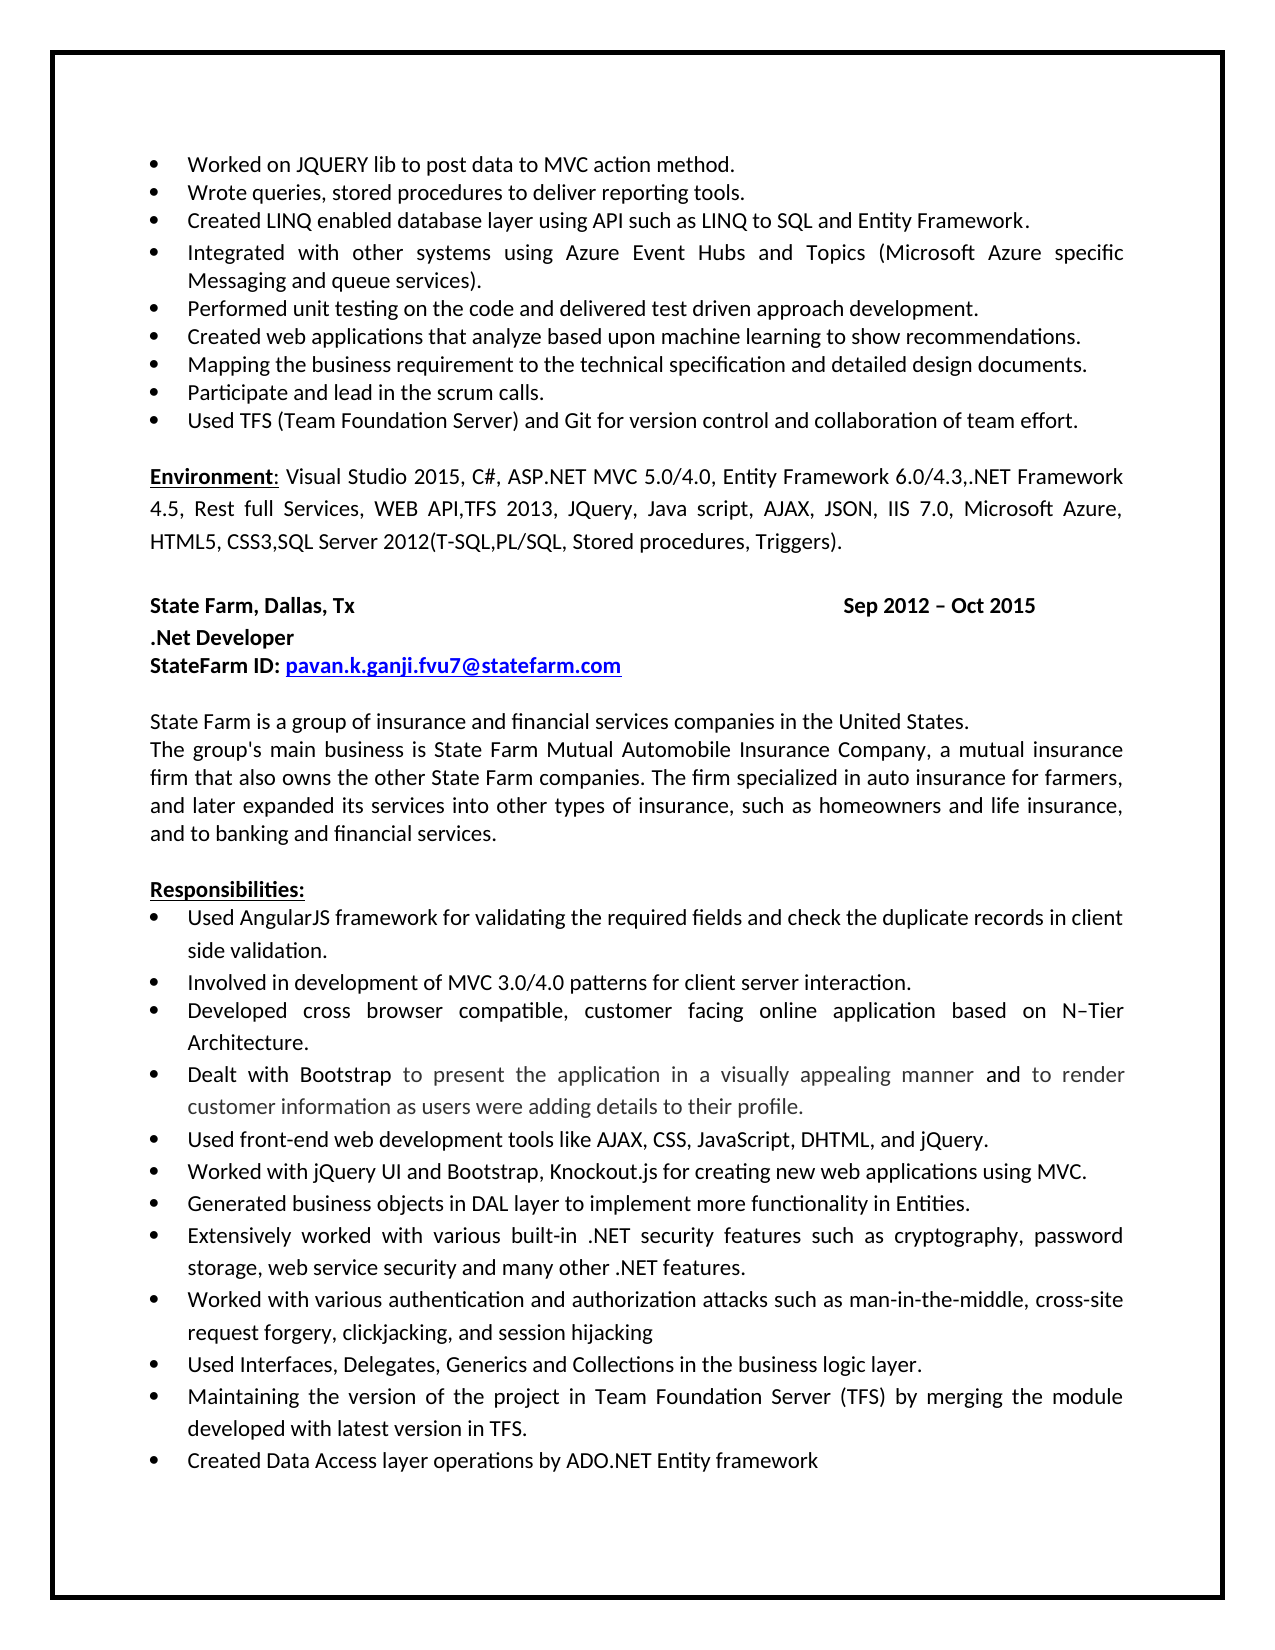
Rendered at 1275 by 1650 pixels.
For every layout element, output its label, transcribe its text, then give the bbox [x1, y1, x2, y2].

text .Net Developer [150, 623, 1125, 651]
list Used Interfaces, Delegates, Generics and Collections in the business logic layer. [150, 1350, 1125, 1378]
list Created LINQ enabled database layer using API such as LINQ to SQL and Entity Framework. [150, 206, 1125, 234]
list Mapping the business requirement to the technical specification and detailed design documents. [150, 350, 1125, 378]
list Involved in development of MVC 3.0/4.0 patterns for client server interaction. [150, 968, 1125, 996]
text StateFarm ID: pavan.k.ganji.fvu7@statefarm.com [150, 651, 1125, 679]
text The group's main business is State Farm Mutual Automobile Insurance Company, a mutual insurance firm that also owns the other State Farm companies. The firm specialized in auto insurance for farmers, and later expanded its services into other types of insurance, such as homeowners and life insurance, and to banking and financial services. [150, 735, 1125, 847]
list Created web applications that analyze based upon machine learning to show recommendations. [150, 322, 1125, 350]
text State Farm is a group of insurance and financial services companies in the United States. [150, 707, 1125, 735]
list Integrated with other systems using Azure Event Hubs and Topics (Microsoft Azure specific Messaging and queue services). [150, 238, 1125, 294]
list Participate and lead in the scrum calls. [150, 378, 1125, 406]
text State Farm, Dallas, Tx Sep 2012 – Oct 2015 [150, 591, 1125, 619]
list Maintaining the version of the project in Team Foundation Server (TFS) by merging the module developed with latest version in TFS. [150, 1382, 1125, 1442]
list Worked with various authentication and authorization attacks such as man-in-the-middle, cross-site request forgery, clickjacking, and session hijacking [150, 1286, 1125, 1346]
list Dealt with Bootstrap to present the application in a visually appealing manner and to render customer information as users were adding details to their profile. [150, 1060, 1125, 1121]
list Generated business objects in DAL layer to implement more functionality in Entities. [150, 1189, 1125, 1217]
list Worked on JQUERY lib to post data to MVC action method. [150, 150, 1125, 178]
list Created Data Access layer operations by ADO.NET Entity framework [150, 1447, 1125, 1474]
list Worked with jQuery UI and Bootstrap, Knockout.js for creating new web applications using MVC. [150, 1157, 1125, 1185]
list Used AngularJS framework for validating the required fields and check the duplicate records in client side validation. [150, 903, 1125, 964]
list Used TFS (Team Foundation Server) and Git for version control and collaboration of team effort. [150, 406, 1125, 434]
list Wrote queries, stored procedures to deliver reporting tools. [150, 178, 1125, 206]
list Developed cross browser compatible, customer facing online application based on N–Tier Architecture. [150, 996, 1125, 1056]
text Environment: Visual Studio 2015, C#, ASP.NET MVC 5.0/4.0, Entity Framework 6.0/4.3,.NET Framework 4.5, Rest full Services, WEB API,TFS 2013, JQuery, Java script, AJAX, JSON, IIS 7.0, Microsoft Azure, HTML5, CSS3,SQL Server 2012(T-SQL,PL/SQL, Stored procedures, Triggers). [150, 462, 1125, 555]
list Used front-end web development tools like AJAX, CSS, JavaScript, DHTML, and jQuery. [150, 1125, 1125, 1153]
list Extensively worked with various built-in .NET security features such as cryptography, password storage, web service security and many other .NET features. [150, 1221, 1125, 1281]
list Performed unit testing on the code and delivered test driven approach development. [150, 294, 1125, 322]
text Responsibilities: [150, 876, 1125, 903]
